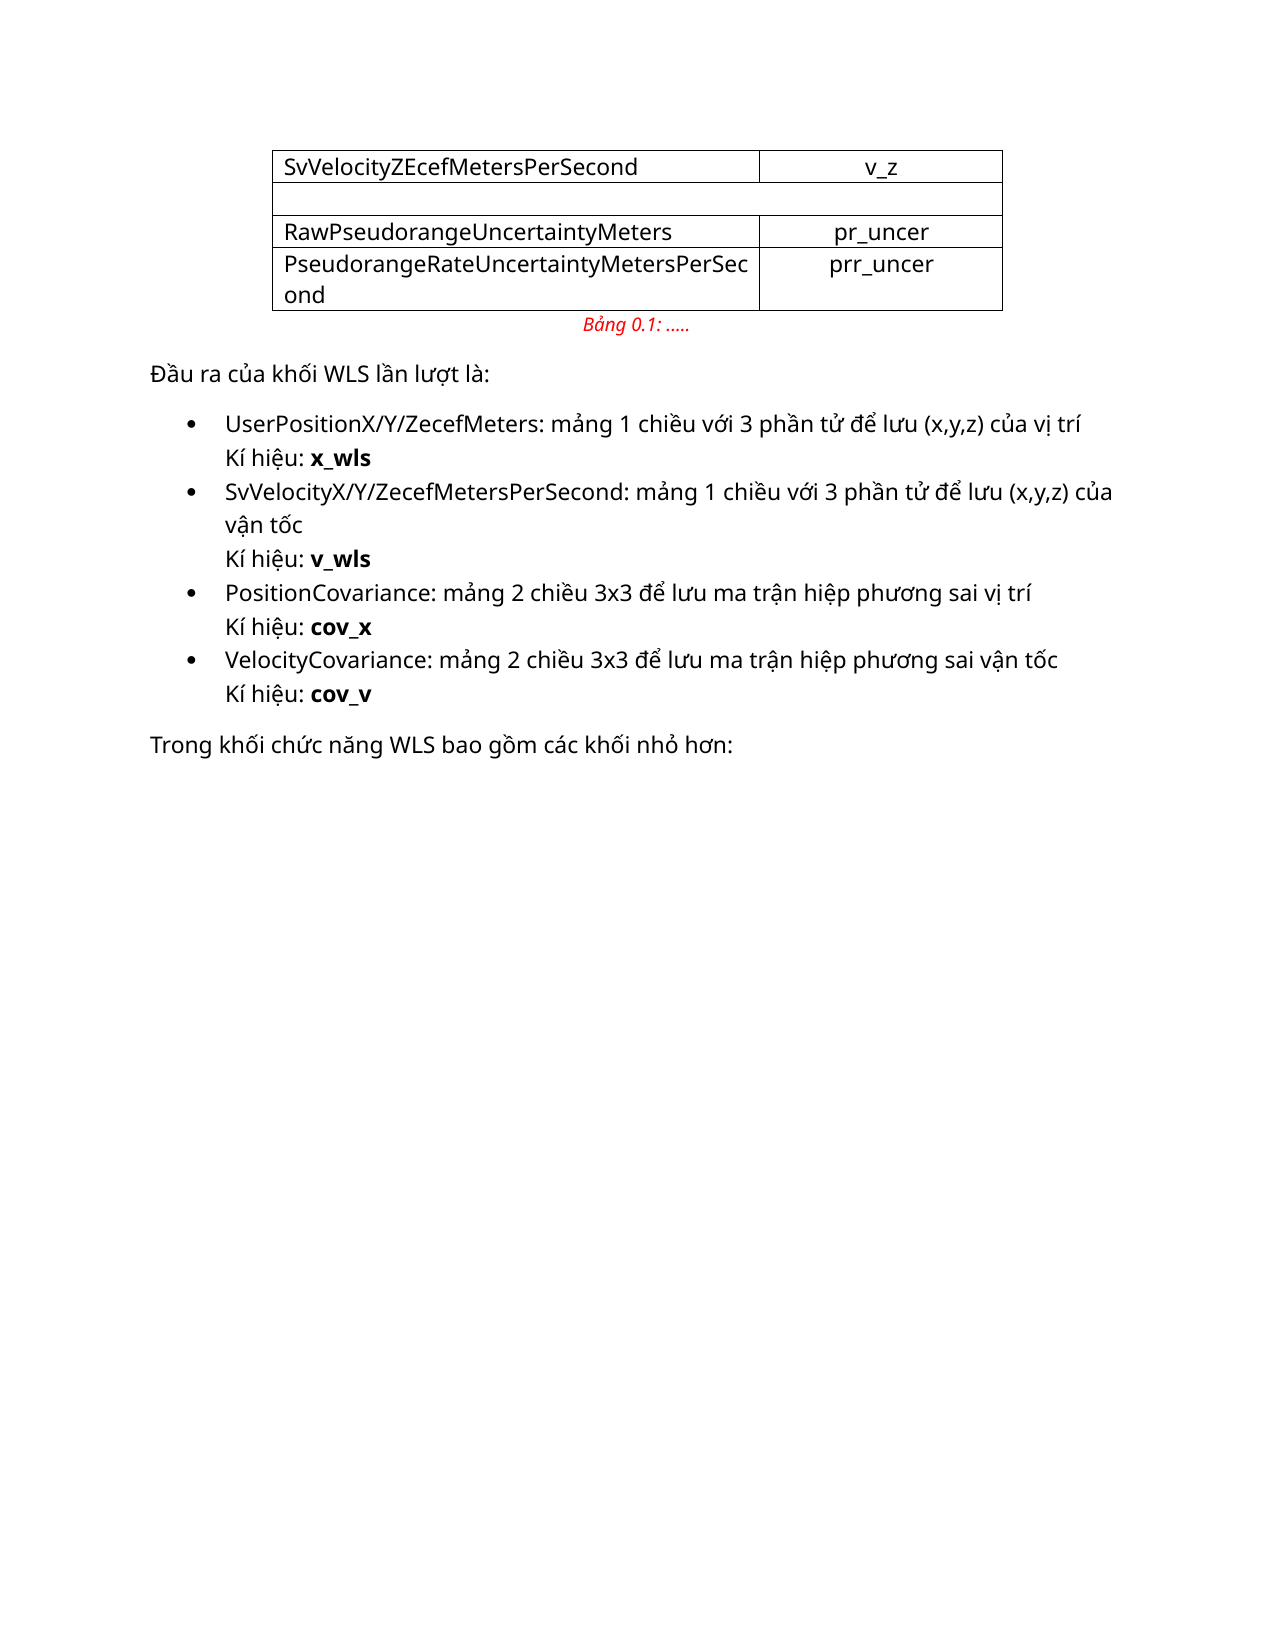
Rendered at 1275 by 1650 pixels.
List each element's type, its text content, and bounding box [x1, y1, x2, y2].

list Kí hiệu: cov_v [225, 678, 1125, 709]
list SvVelocityX/Y/ZecefMetersPerSecond: mảng 1 chiều với 3 phần tử để lưu (x,y,z) của vận tốc [187, 476, 1125, 541]
table_cell pr_uncer [760, 216, 1002, 247]
table_cell [273, 183, 1002, 214]
list VelocityCovariance: mảng 2 chiều 3x3 để lưu ma trận hiệp phương sai vận tốc [187, 644, 1125, 676]
table_cell prr_uncer [760, 248, 1002, 310]
text Bảng 0.1: ..... [150, 311, 1125, 337]
list PositionCovariance: mảng 2 chiều 3x3 để lưu ma trận hiệp phương sai vị trí [187, 577, 1125, 608]
text Trong khối chức năng WLS bao gồm các khối nhỏ hơn: [150, 729, 1125, 760]
text Đầu ra của khối WLS lần lượt là: [150, 358, 1125, 389]
list Kí hiệu: x_wls [225, 442, 1125, 473]
list UserPositionX/Y/ZecefMeters: mảng 1 chiều với 3 phần tử để lưu (x,y,z) của vị trí [187, 408, 1125, 439]
table_cell PseudorangeRateUncertaintyMetersPerSecond [273, 248, 759, 310]
list Kí hiệu: v_wls [225, 543, 1125, 574]
list Kí hiệu: cov_x [225, 611, 1125, 642]
table_cell SvVelocityZEcefMetersPerSecond [273, 151, 759, 182]
table_cell RawPseudorangeUncertaintyMeters [273, 216, 759, 247]
table_cell v_z [760, 151, 1002, 182]
